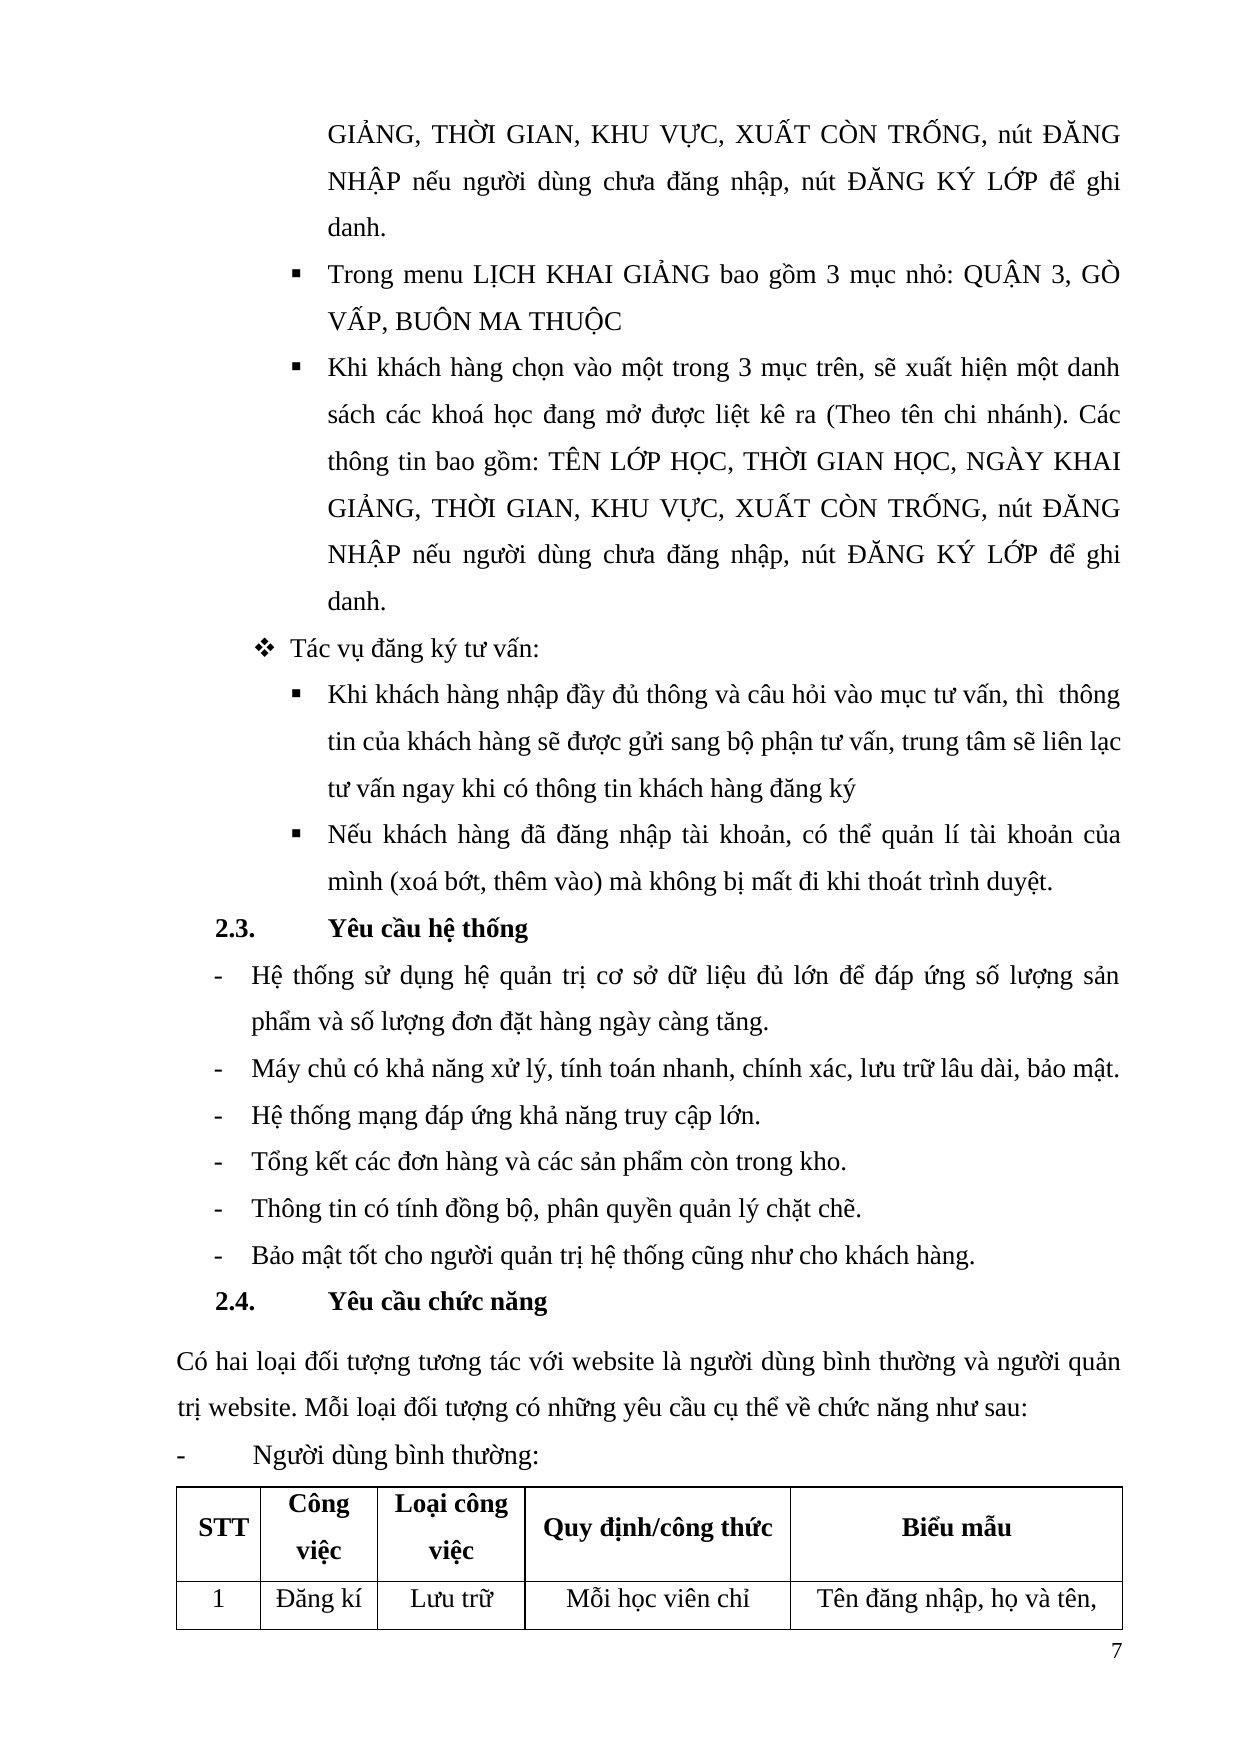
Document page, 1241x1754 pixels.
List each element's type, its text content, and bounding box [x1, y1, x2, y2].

list Thông tin có tính đồng bộ, phân quyền quản lý chặt chẽ. [213, 1192, 1122, 1223]
text Có hai loại đối tượng tương tác với website là người dùng bình thường và người quản trị website. Mỗi loại đối tượng có những yêu cầu cụ thể về chức năng như sau: [176, 1344, 1122, 1422]
list Nếu khách hàng đã đăng nhập tài khoản, có thể quản lí tài khoản của mình (xoá bớt, thêm vào) mà không bị mất đi khi thoát trình duyệt. [290, 819, 1122, 897]
table_header Biểu mẫu [791, 1488, 1122, 1581]
list Người dùng bình thường: [176, 1438, 1122, 1470]
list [290, 118, 1122, 243]
table_cell 1 [177, 1582, 260, 1628]
list Hệ thống sử dụng hệ quản trị cơ sở dữ liệu đủ lớn để đáp ứng số lượng sản phẩm và số lượng đơn đặt hàng ngày càng tăng. [213, 959, 1122, 1037]
list Tổng kết các đơn hàng và các sản phẩm còn trong kho. [213, 1145, 1122, 1177]
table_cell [791, 1582, 1122, 1628]
table_cell Đăng kí [261, 1582, 377, 1628]
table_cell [526, 1582, 790, 1628]
list Máy chủ có khả năng xử lý, tính toán nhanh, chính xác, lưu trữ lâu dài, bảo mật. [213, 1052, 1122, 1083]
list Yêu cầu chức năng [215, 1285, 1122, 1317]
list Trong menu LỊCH KHAI GIẢNG bao gồm 3 mục nhỏ: QUẬN 3, GÒ VẤP, BUÔN MA THUỘC [290, 258, 1122, 336]
list Khi khách hàng nhập đầy đủ thông và câu hỏi vào mục tư vấn, thì thông tin của khách hàng sẽ được gửi sang bộ phận tư vấn, trung tâm sẽ liên lạc tư vấn ngay khi có thông tin khách hàng đăng ký [290, 678, 1122, 803]
list Khi khách hàng chọn vào một trong 3 mục trên, sẽ xuất hiện một danh sách các khoá học đang mở được liệt kê ra (Theo tên chi nhánh). Các thông tin bao gồm: TÊN LỚP HỌC, THỜI GIAN HỌC, NGÀY KHAI GIẢNG, THỜI GIAN, KHU VỰC, XUẤT CÒN TRỐNG, nút ĐĂNG NHẬP nếu người dùng chưa đăng nhập, nút ĐĂNG KÝ LỚP để ghi danh. [290, 352, 1122, 616]
list Tác vụ đăng ký tư vấn: [252, 632, 1122, 663]
table_header Công việc [261, 1488, 377, 1581]
list Hệ thống mạng đáp ứng khả năng truy cập lớn. [213, 1099, 1122, 1130]
table_header Loại công việc [378, 1488, 524, 1581]
table_cell Lưu trữ [378, 1582, 524, 1628]
table_header STT [177, 1488, 260, 1581]
list Yêu cầu hệ thống [215, 912, 1122, 943]
table_header Quy định/công thức [526, 1488, 790, 1581]
list Bảo mật tốt cho người quản trị hệ thống cũng như cho khách hàng. [213, 1239, 1122, 1270]
